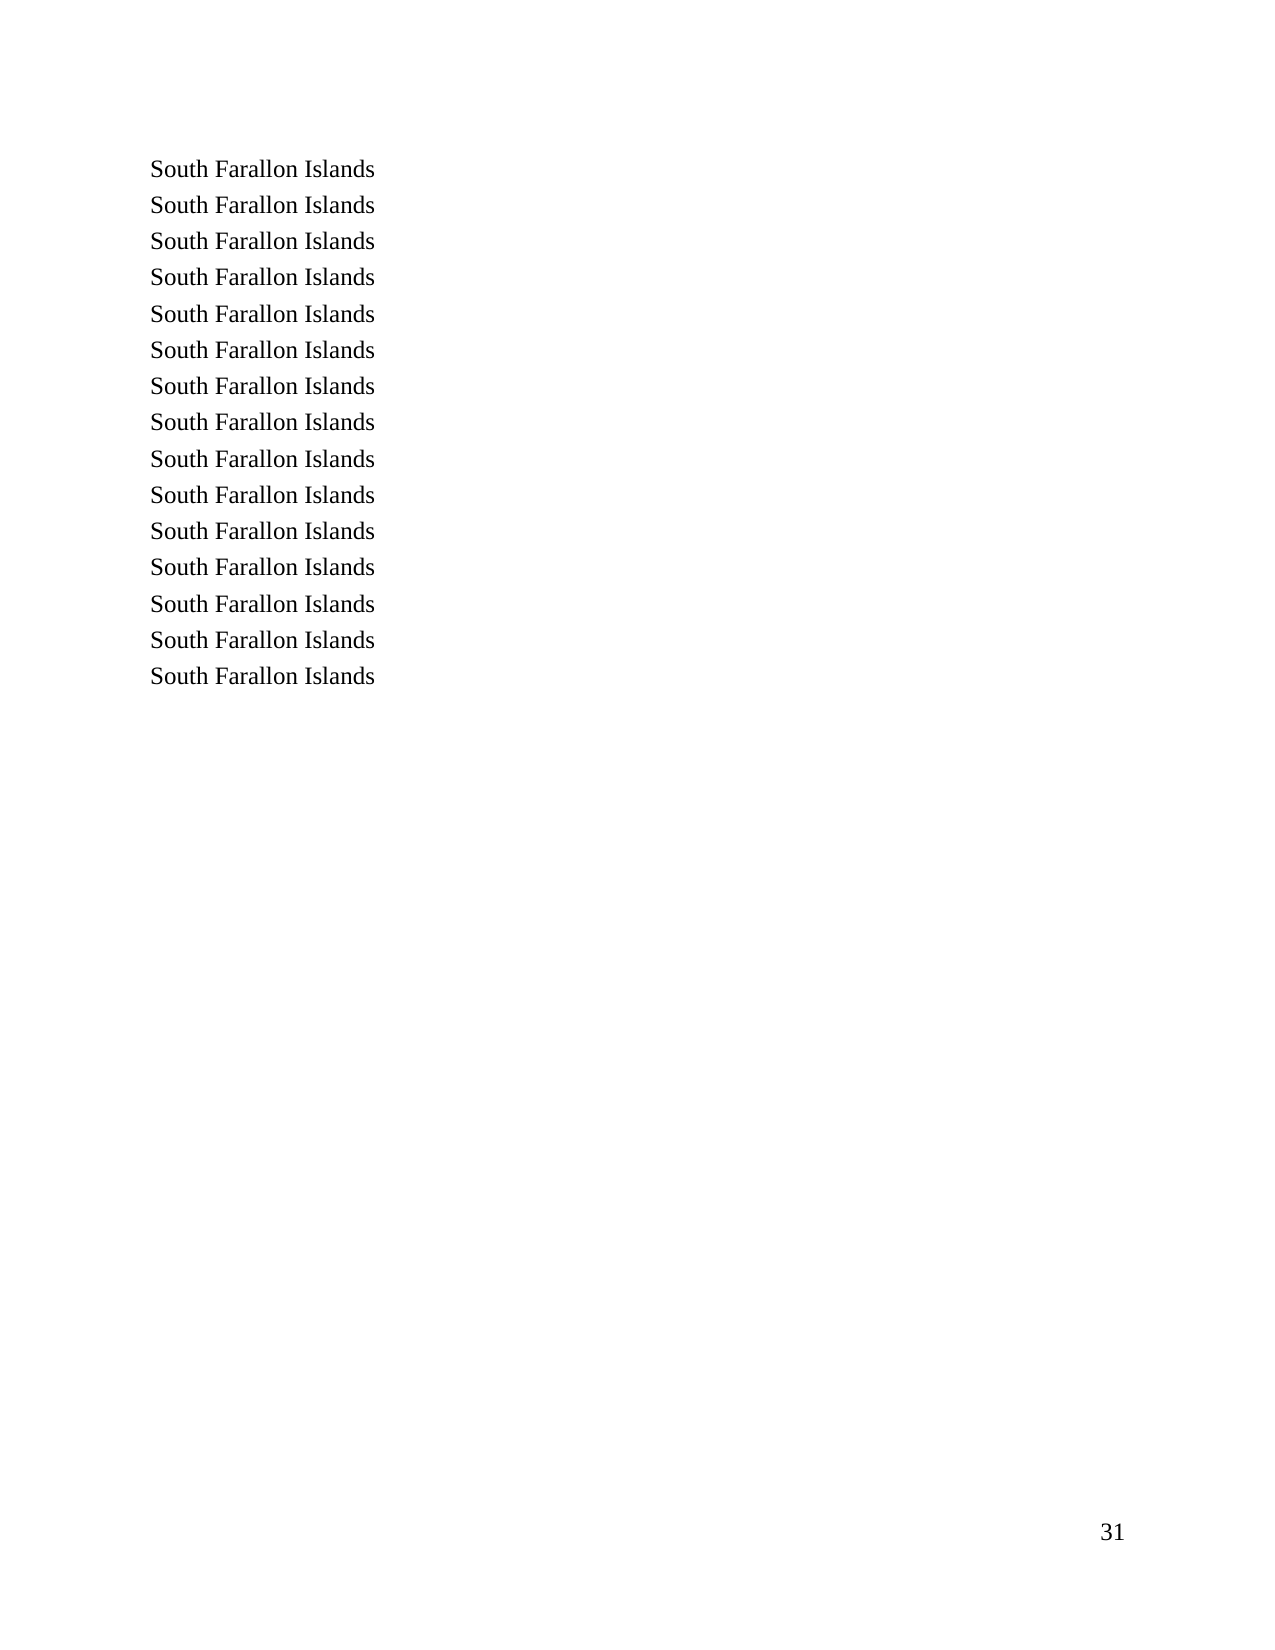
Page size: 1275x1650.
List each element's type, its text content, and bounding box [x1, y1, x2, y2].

table_cell South Farallon Islands [139, 186, 1275, 222]
table_cell South Farallon Islands [139, 621, 1275, 657]
table_cell South Farallon Islands [139, 259, 1275, 295]
table_cell South Farallon Islands [139, 404, 1275, 440]
table_cell South Farallon Islands [139, 658, 1275, 694]
table_cell South Farallon Islands [139, 331, 1275, 367]
table_cell South Farallon Islands [139, 513, 1275, 549]
table_cell South Farallon Islands [139, 295, 1275, 331]
table_cell South Farallon Islands [139, 585, 1275, 621]
table_cell South Farallon Islands [139, 549, 1275, 585]
table_cell South Farallon Islands [139, 223, 1275, 259]
table_cell South Farallon Islands [139, 368, 1275, 404]
table_cell South Farallon Islands [139, 476, 1275, 512]
table_cell South Farallon Islands [139, 440, 1275, 476]
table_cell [139, 150, 1275, 186]
